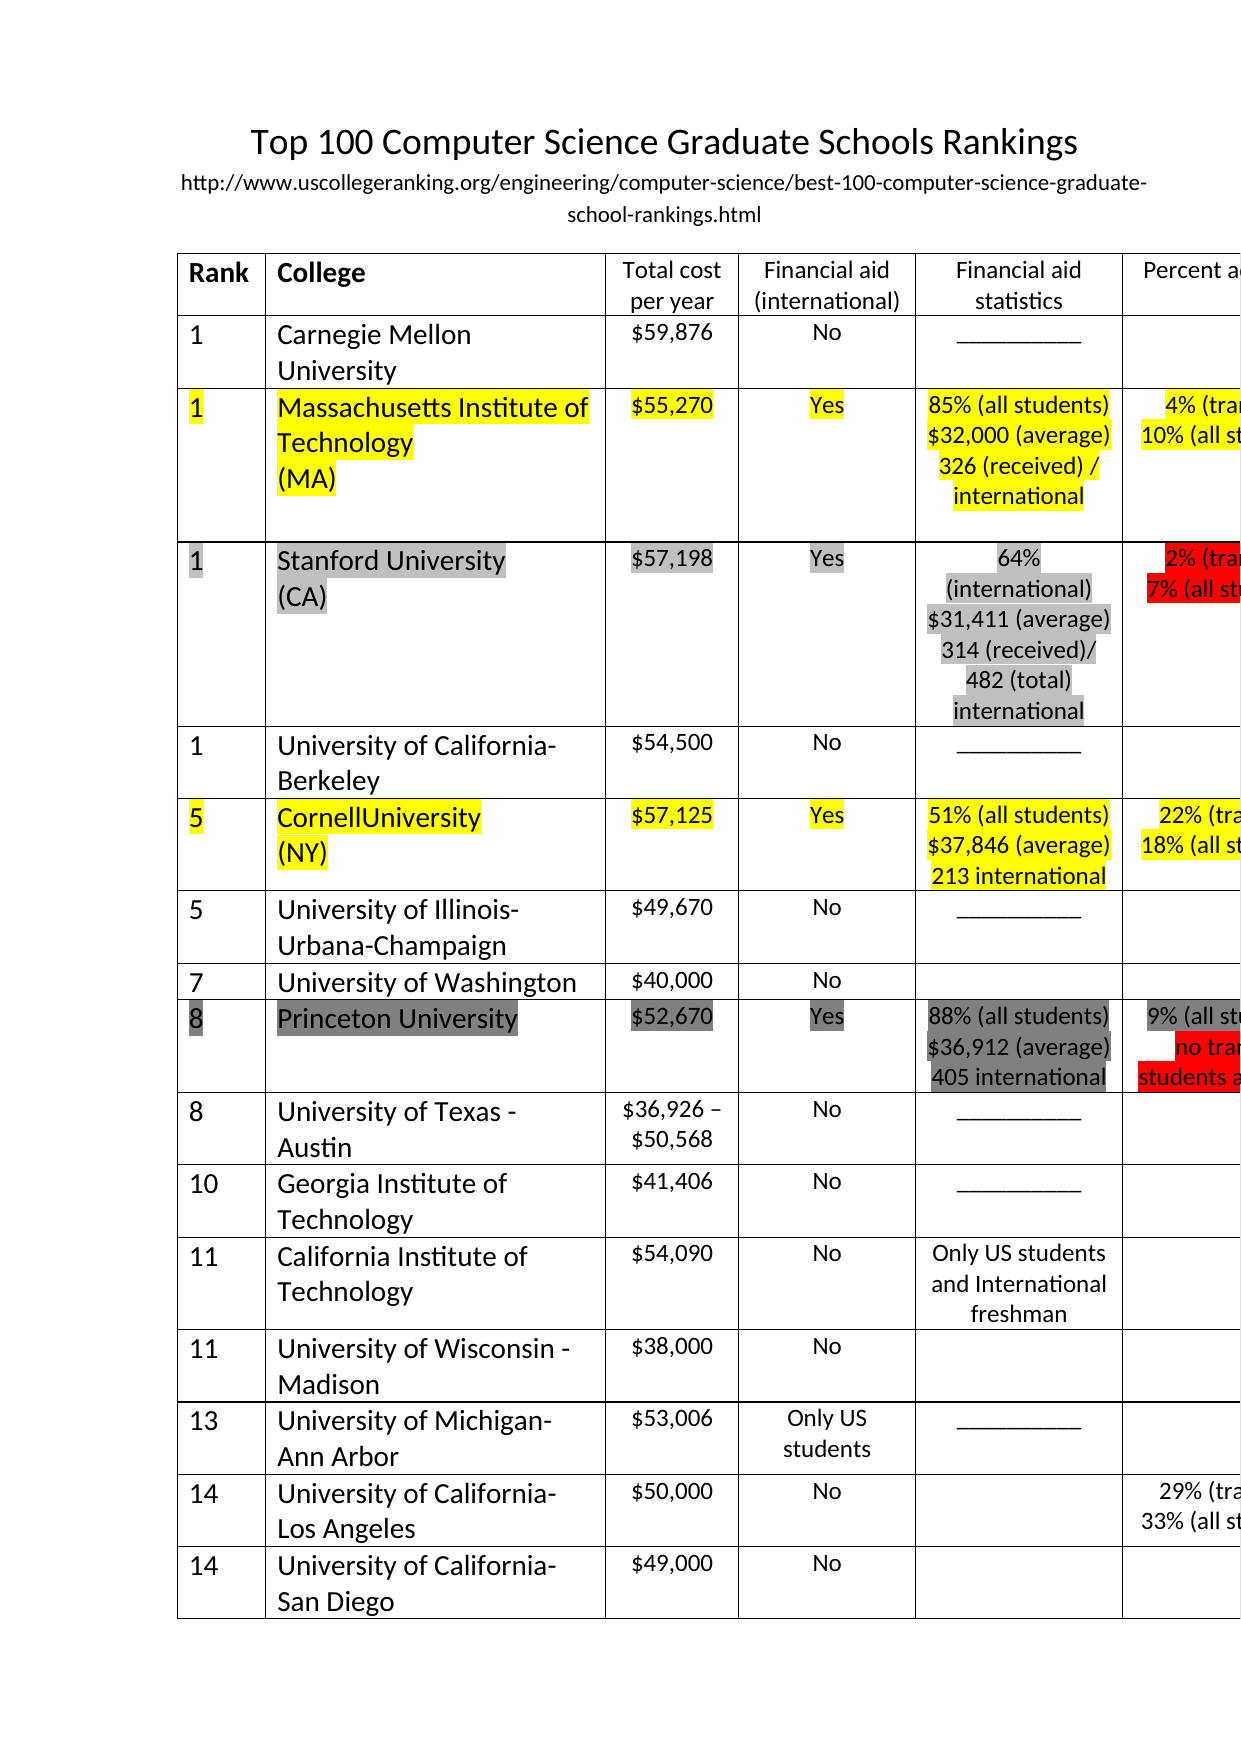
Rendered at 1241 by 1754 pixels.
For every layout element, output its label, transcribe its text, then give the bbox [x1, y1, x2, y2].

table_cell [1123, 1547, 1240, 1618]
table_cell [916, 964, 1122, 999]
table_cell [916, 1475, 1122, 1546]
table_cell $57,125 [606, 799, 738, 890]
table_cell $41,406 [606, 1165, 738, 1237]
table_cell University of California-Berkeley [266, 727, 605, 798]
table_header Financial aid (international) [739, 254, 915, 315]
table_cell No [739, 964, 915, 999]
table_cell $40,000 [606, 964, 738, 999]
table_cell $49,000 [606, 1547, 738, 1618]
table_cell $52,670 [606, 1000, 738, 1092]
table_cell No [739, 1547, 915, 1618]
table_cell No [739, 1238, 915, 1329]
table_cell University of Wisconsin - Madison [266, 1330, 605, 1401]
table_cell 1 [178, 543, 265, 726]
table_cell [1123, 1330, 1240, 1401]
table_cell $59,876 [606, 316, 738, 388]
table_cell $55,270 [606, 389, 738, 541]
table_cell 14 [178, 1475, 265, 1546]
table_cell University of California-San Diego [266, 1547, 605, 1618]
table_cell No [739, 1330, 915, 1401]
table_cell Only US students and International freshman [916, 1238, 1122, 1329]
table_cell __________ [916, 891, 1122, 963]
table_cell University of Michigan-Ann Arbor [266, 1403, 605, 1474]
table_cell 4% (transfer) 10% (all students) [1123, 389, 1240, 541]
table_cell No [739, 1093, 915, 1164]
table_cell University of Illinois-Urbana-Champaign [266, 891, 605, 963]
table_cell 8 [178, 1093, 265, 1164]
table_cell $49,670 [606, 891, 738, 963]
table_cell Princeton University [266, 1000, 605, 1092]
table_cell 5 [178, 891, 265, 963]
table_cell [1123, 1238, 1240, 1329]
table_cell __________ [916, 727, 1122, 798]
table_cell Only US students [739, 1403, 915, 1474]
table_cell Stanford University (CA) [266, 543, 605, 726]
table_cell 5 [178, 799, 265, 890]
table_header Financial aid statistics [916, 254, 1122, 315]
table_cell Yes [739, 1000, 915, 1092]
table_cell California Institute of Technology [266, 1238, 605, 1329]
table_cell $38,000 [606, 1330, 738, 1401]
table_cell 7 [178, 964, 265, 999]
table_cell Yes [739, 543, 915, 726]
table_cell 11 [178, 1330, 265, 1401]
table_cell University of Washington [266, 964, 605, 999]
table_cell [1123, 964, 1240, 999]
table_cell 9% (all students) no transfer students admitted [1123, 1000, 1175, 1092]
table_cell 10 [178, 1165, 265, 1237]
table_cell Carnegie Mellon University [266, 316, 605, 388]
text Top 100 Computer Science Graduate Schools Rankings http://www.uscollegeranking.org/engineering/computer-science/best-100-computer-science-graduate-school-rankings.html [177, 118, 1152, 228]
table_cell [916, 1547, 1122, 1618]
table_cell 11 [178, 1238, 265, 1329]
table_cell 1 [178, 316, 265, 388]
table_cell No [739, 1475, 915, 1546]
table_cell Yes [739, 389, 915, 541]
table_header Total cost per year [606, 254, 738, 315]
table_header College [266, 254, 605, 315]
table_cell $36,926 – $50,568 [606, 1093, 738, 1164]
table_cell 1 [178, 389, 265, 541]
table_cell No [739, 891, 915, 963]
table_cell $53,006 [606, 1403, 738, 1474]
table_cell __________ [916, 1093, 1122, 1164]
table_cell 1 [178, 727, 265, 798]
table_cell 14 [178, 1547, 265, 1618]
table_cell [1123, 891, 1240, 963]
table_cell __________ [916, 316, 1122, 388]
table_cell Massachusetts Institute of Technology (MA) [266, 389, 605, 541]
table_cell 8 [178, 1000, 265, 1092]
table_cell [1123, 727, 1240, 798]
table_header Percent admitted [1123, 254, 1240, 315]
table_cell University of California-Los Angeles [266, 1475, 605, 1546]
table_cell No [739, 1165, 915, 1237]
table_cell University of Texas - Austin [266, 1093, 605, 1164]
table_cell 64% (international) $31,411 (average) 314 (received)/ 482 (total) international [916, 543, 1122, 726]
table_cell [1123, 316, 1240, 388]
table_cell $54,090 [606, 1238, 738, 1329]
table_cell [1123, 1165, 1240, 1237]
table_cell [1123, 1403, 1240, 1474]
table_cell __________ [916, 1403, 1122, 1474]
table_cell 22% (transfer) 18% (all students) [1123, 799, 1240, 890]
table_cell 2% (transfer) 7% (all students) [1123, 543, 1240, 726]
table_cell $57,198 [606, 543, 738, 726]
table_cell 29% (transfer) 33% (all students) [1123, 1475, 1240, 1546]
table_cell [916, 1330, 1122, 1401]
table_header Rank [178, 254, 265, 315]
table_cell 13 [178, 1403, 265, 1474]
table_cell $54,500 [606, 727, 738, 798]
table_cell [1123, 1093, 1240, 1164]
table_cell $50,000 [606, 1475, 738, 1546]
table_cell Yes [739, 799, 915, 890]
table_cell No [739, 727, 915, 798]
table_cell No [739, 316, 915, 388]
table_cell Georgia Institute of Technology [266, 1165, 605, 1237]
table_cell 85% (all students) $32,000 (average) 326 (received) / international [916, 389, 1122, 541]
table_cell __________ [916, 1165, 1122, 1237]
table_cell CornellUniversity (NY) [266, 799, 605, 890]
